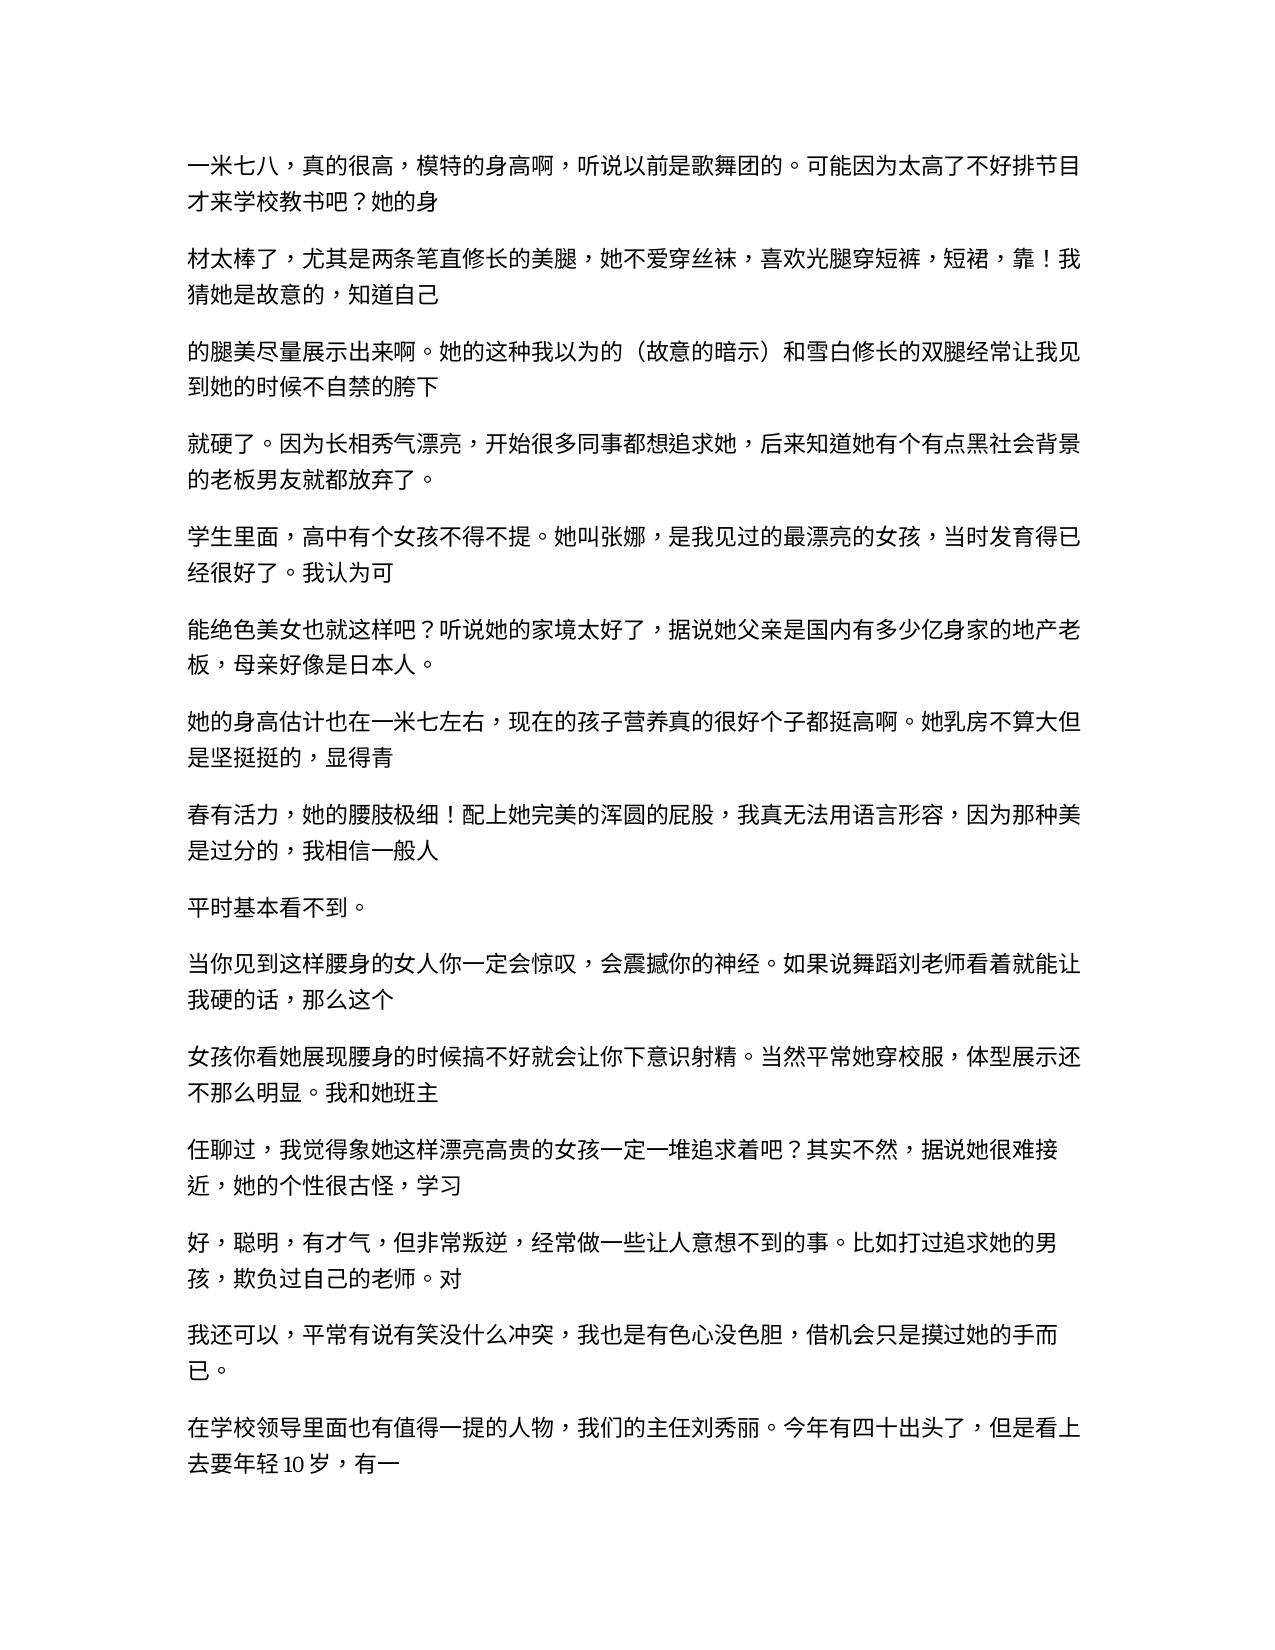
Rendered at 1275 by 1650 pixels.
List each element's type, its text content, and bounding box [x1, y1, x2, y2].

text 春有活力，她的腰肢极细！配上她完美的浑圆的屁股，我真无法用语言形容，因为那种美是过分的，我相信一般人 [187, 799, 1087, 866]
text 好，聪明，有才气，但非常叛逆，经常做一些让人意想不到的事。比如打过追求她的男孩，欺负过自己的老师。对 [187, 1227, 1087, 1294]
text 就硬了。因为长相秀气漂亮，开始很多同事都想追求她，后来知道她有个有点黑社会背景的老板男友就都放弃了。 [187, 428, 1087, 495]
text 的腿美尽量展示出来啊。她的这种我以为的（故意的暗示）和雪白修长的双腿经常让我见到她的时候不自禁的胯下 [187, 335, 1087, 403]
text 材太棒了，尤其是两条笔直修长的美腿，她不爱穿丝袜，喜欢光腿穿短裤，短裙，靠！我猜她是故意的，知道自己 [187, 243, 1087, 310]
text 当你见到这样腰身的女人你一定会惊叹，会震撼你的神经。如果说舞蹈刘老师看着就能让我硬的话，那么这个 [187, 948, 1087, 1016]
text 学生里面，高中有个女孩不得不提。她叫张娜，是我见过的最漂亮的女孩，当时发育得已经很好了。我认为可 [187, 521, 1087, 588]
text 她的身高估计也在一米七左右，现在的孩子营养真的很好个子都挺高啊。她乳房不算大但是坚挺挺的，显得青 [187, 706, 1087, 773]
text 在学校领导里面也有值得一提的人物，我们的主任刘秀丽。今年有四十出头了，但是看上去要年轻10岁，有一 [187, 1412, 1087, 1479]
text 任聊过，我觉得象她这样漂亮高贵的女孩一定一堆追求着吧？其实不然，据说她很难接近，她的个性很古怪，学习 [187, 1134, 1087, 1201]
text 平时基本看不到。 [187, 892, 1087, 923]
text 我还可以，平常有说有笑没什么冲突，我也是有色心没色胆，借机会只是摸过她的手而已。 [187, 1319, 1087, 1386]
text 一米七八，真的很高，模特的身高啊，听说以前是歌舞团的。可能因为太高了不好排节目才来学校教书吧？她的身 [187, 150, 1087, 217]
text 女孩你看她展现腰身的时候搞不好就会让你下意识射精。当然平常她穿校服，体型展示还不那么明显。我和她班主 [187, 1041, 1087, 1108]
text 能绝色美女也就这样吧？听说她的家境太好了，据说她父亲是国内有多少亿身家的地产老板，母亲好像是日本人。 [187, 613, 1087, 681]
